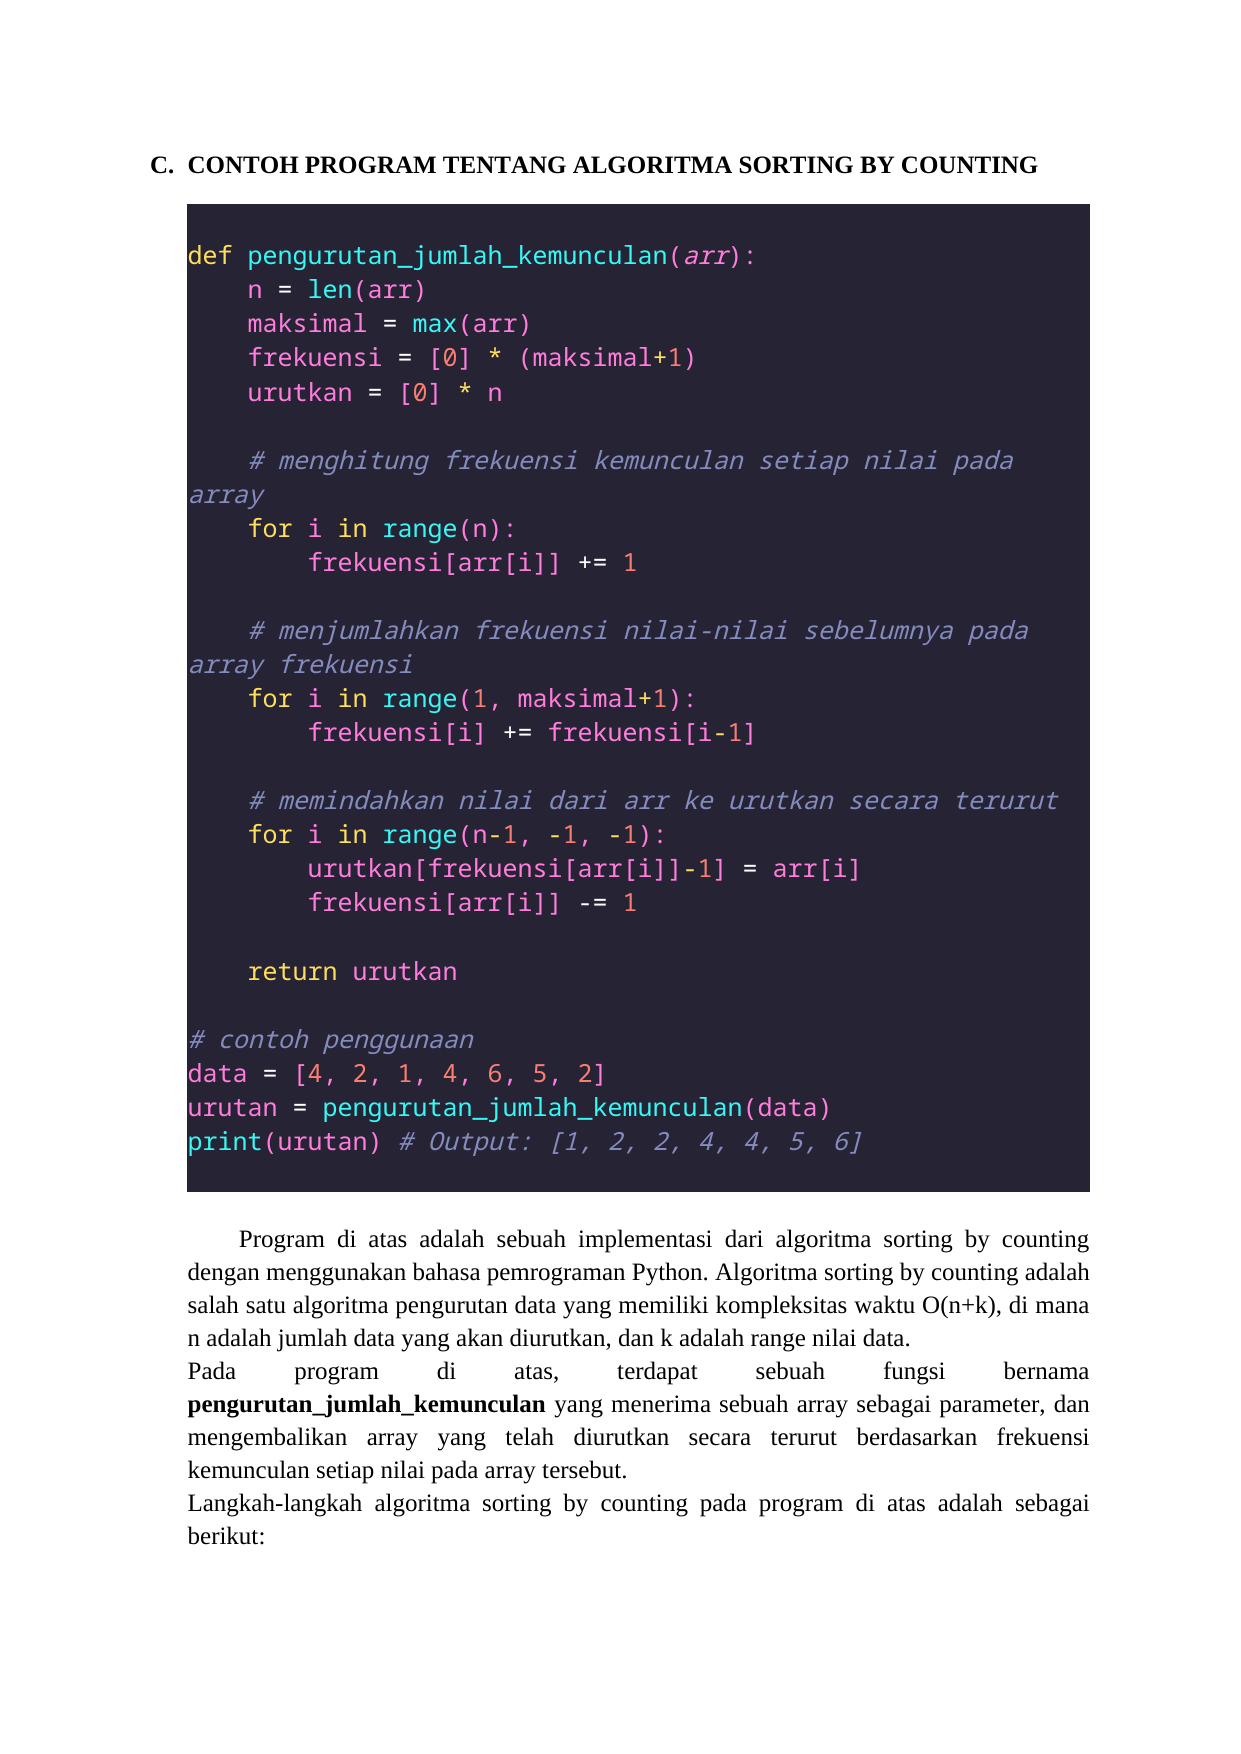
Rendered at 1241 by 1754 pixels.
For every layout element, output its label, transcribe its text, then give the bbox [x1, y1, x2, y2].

text print(urutan) # Output: [1, 2, 2, 4, 4, 5, 6] [187, 1123, 1090, 1158]
text urutkan = [0] * n [187, 374, 1090, 408]
text n = len(arr) [187, 272, 1090, 306]
list Program di atas adalah sebuah implementasi dari algoritma sorting by counting dengan menggunakan bahasa pemrograman Python. Algoritma sorting by counting adalah salah satu algoritma pengurutan data yang memiliki kompleksitas waktu O(n+k), di mana n adalah jumlah data yang akan diurutkan, dan k adalah range nilai data. [187, 1224, 1090, 1352]
text maksimal = max(arr) [187, 306, 1090, 340]
list Langkah-langkah algoritma sorting by counting pada program di atas adalah sebagai berikut: [187, 1488, 1090, 1550]
text frekuensi[arr[i]] += 1 [187, 544, 1090, 578]
text return urutkan [187, 953, 1090, 987]
text urutan = pengurutan_jumlah_kemunculan(data) [187, 1089, 1090, 1123]
text for i in range(1, maksimal+1): [187, 681, 1090, 715]
text def pengurutan_jumlah_kemunculan(arr): [187, 238, 1090, 272]
text # menghitung frekuensi kemunculan setiap nilai pada array [187, 442, 1090, 510]
list CONTOH PROGRAM TENTANG ALGORITMA SORTING BY COUNTING [150, 150, 1090, 179]
text frekuensi = [0] * (maksimal+1) [187, 340, 1090, 374]
text frekuensi[arr[i]] -= 1 [187, 885, 1090, 919]
list Pada program di atas, terdapat sebuah fungsi bernama pengurutan_jumlah_kemunculan yang menerima sebuah array sebagai parameter, dan mengembalikan array yang telah diurutkan secara terurut berdasarkan frekuensi kemunculan setiap nilai pada array tersebut. [187, 1356, 1090, 1484]
text # menjumlahkan frekuensi nilai-nilai sebelumnya pada array frekuensi [187, 613, 1090, 681]
text data = [4, 2, 1, 4, 6, 5, 2] [187, 1055, 1090, 1089]
text urutkan[frekuensi[arr[i]]-1] = arr[i] [187, 851, 1090, 885]
text for i in range(n): [187, 510, 1090, 544]
text # memindahkan nilai dari arr ke urutkan secara terurut [187, 783, 1090, 817]
text frekuensi[i] += frekuensi[i-1] [187, 715, 1090, 749]
text # contoh penggunaan [187, 1021, 1090, 1055]
text for i in range(n-1, -1, -1): [187, 817, 1090, 851]
